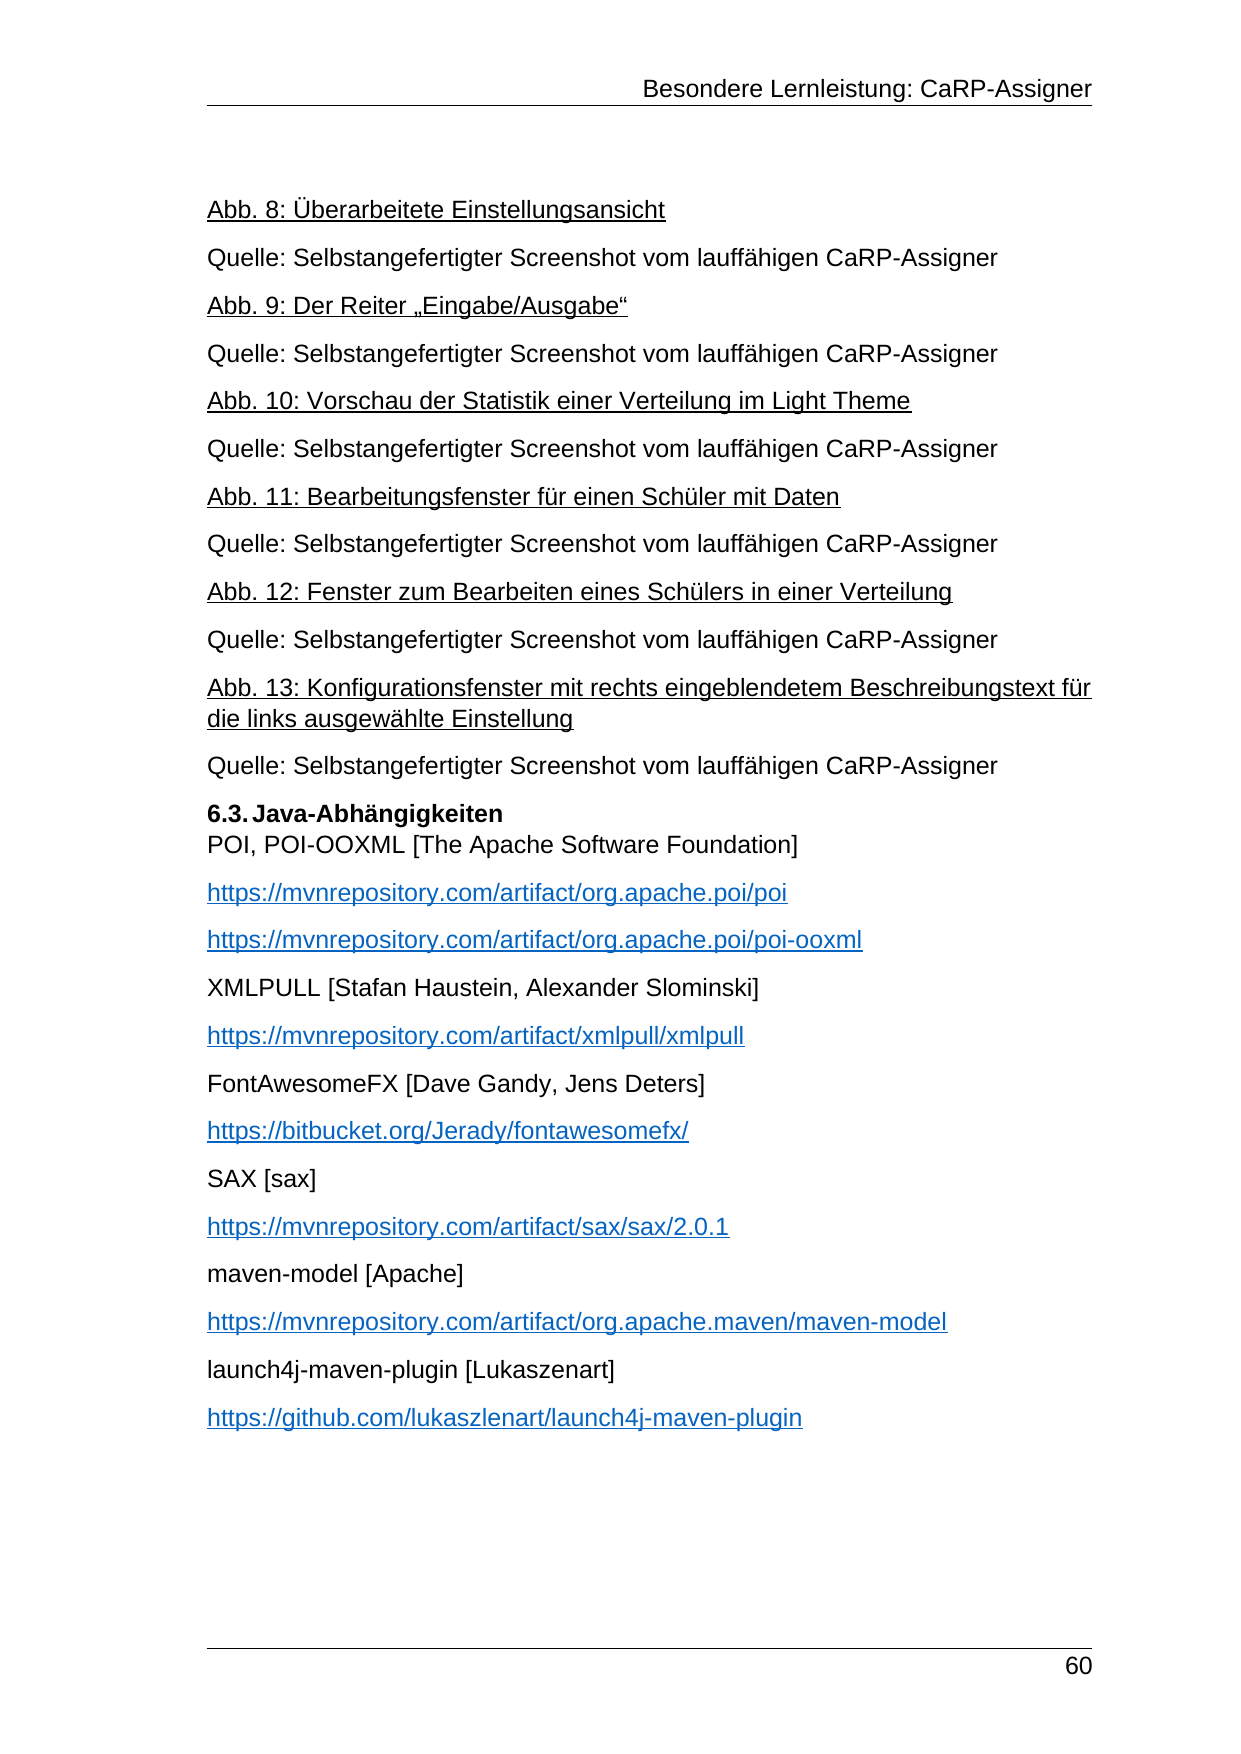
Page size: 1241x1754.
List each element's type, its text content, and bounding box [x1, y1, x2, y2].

text Abb. 11: Bearbeitungsfenster für einen Schüler mit Daten [207, 482, 1092, 510]
text https://mvnrepository.com/artifact/org.apache.poi/poi [207, 878, 1092, 906]
text https://mvnrepository.com/artifact/sax/sax/2.0.1 [207, 1212, 1092, 1240]
text SAX [sax] [207, 1164, 1092, 1193]
text POI, POI-OOXML [The Apache Software Foundation] [207, 830, 1092, 859]
text Abb. 12: Fenster zum Bearbeiten eines Schülers in einer Verteilung [207, 577, 1092, 606]
subtitle Java-Abhängigkeiten [207, 799, 1092, 828]
text Quelle: Selbstangefertigter Screenshot vom lauffähigen CaRP-Assigner [207, 434, 1092, 463]
text Abb. 9: Der Reiter „Eingabe/Ausgabe“ [207, 291, 1092, 319]
text https://mvnrepository.com/artifact/xmlpull/xmlpull [207, 1021, 1092, 1049]
text FontAwesomeFX [Dave Gandy, Jens Deters] [207, 1068, 1092, 1097]
text Quelle: Selbstangefertigter Screenshot vom lauffähigen CaRP-Assigner [207, 243, 1092, 272]
text XMLPULL [Stafan Haustein, Alexander Slominski] [207, 973, 1092, 1002]
text https://mvnrepository.com/artifact/org.apache.maven/maven-model [207, 1307, 1092, 1336]
text Abb. 13: Konfigurationsfenster mit rechts eingeblendetem Beschreibungstext für die links ausgewählte Einstellung [207, 672, 1092, 698]
text Quelle: Selbstangefertigter Screenshot vom lauffähigen CaRP-Assigner [207, 529, 1092, 558]
text launch4j-maven-plugin [Lukaszenart] [207, 1355, 1092, 1383]
text https://github.com/lukaszlenart/launch4j-maven-plugin [207, 1402, 1092, 1431]
text maven-model [Apache] [207, 1259, 1092, 1288]
text Quelle: Selbstangefertigter Screenshot vom lauffähigen CaRP-Assigner [207, 338, 1092, 367]
text Quelle: Selbstangefertigter Screenshot vom lauffähigen CaRP-Assigner [207, 751, 1092, 780]
text Quelle: Selbstangefertigter Screenshot vom lauffähigen CaRP-Assigner [207, 625, 1092, 653]
text Abb. 8: Überarbeitete Einstellungsansicht [207, 195, 1092, 224]
text https://bitbucket.org/Jerady/fontawesomefx/ [207, 1116, 1092, 1145]
text https://mvnrepository.com/artifact/org.apache.poi/poi-ooxml [207, 925, 1092, 954]
text Abb. 10: Vorschau der Statistik einer Verteilung im Light Theme [207, 386, 1092, 415]
text Abb. 13: Konfigurationsfenster mit rechts eingeblendetem Beschreibungstext für die links ausgewählte Einstellung [207, 699, 1092, 732]
